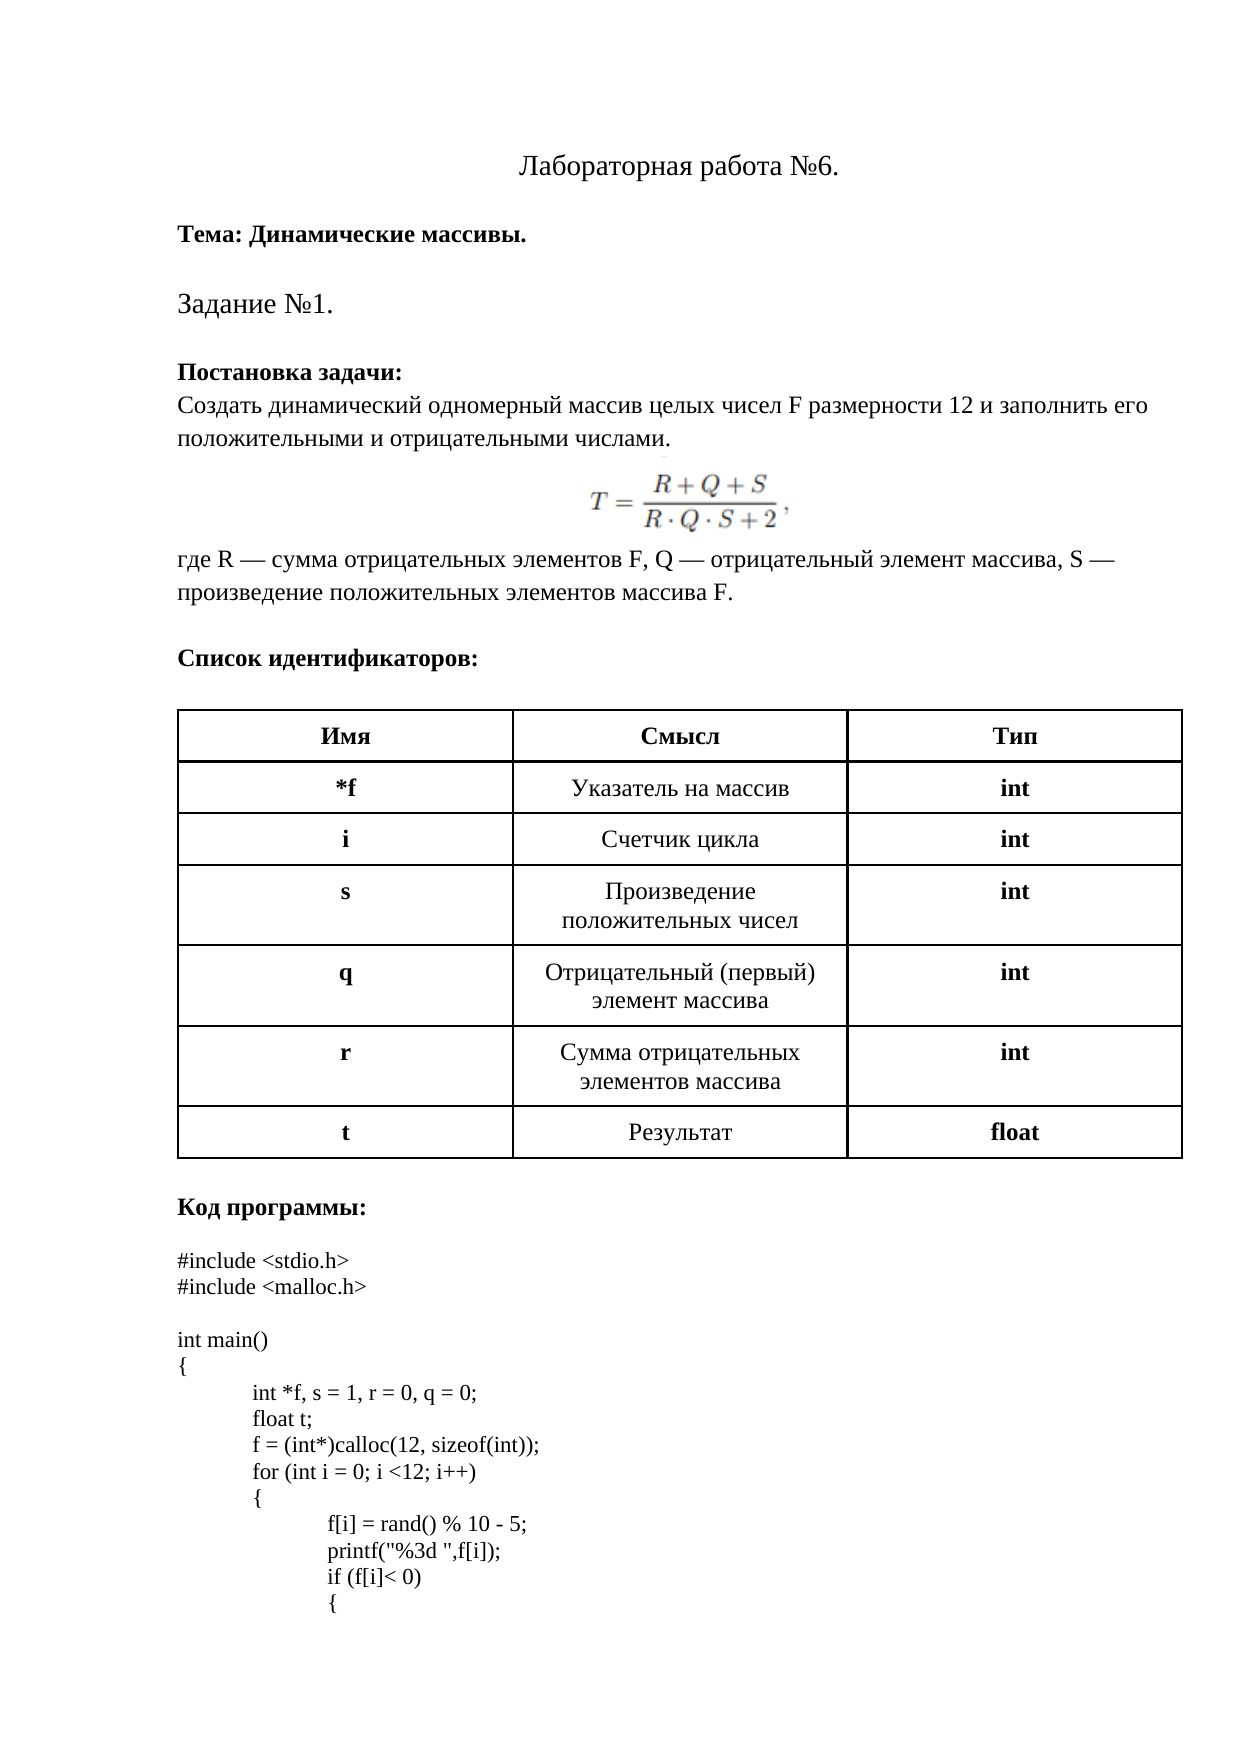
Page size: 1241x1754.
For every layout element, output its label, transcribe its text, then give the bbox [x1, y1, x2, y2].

text #include <stdio.h> [177, 1247, 1181, 1273]
table_cell int [849, 866, 1181, 944]
table_cell Результат [514, 1107, 846, 1157]
table_cell q [179, 946, 512, 1024]
table_cell Указатель на массив [514, 763, 846, 812]
table_cell Счетчик цикла [514, 814, 846, 864]
text Тема: Динамические массивы. [177, 219, 1181, 248]
table_cell Сумма отрицательных элементов массива [514, 1027, 846, 1105]
text { [177, 1352, 1181, 1379]
text printf("%3d ",f[i]); [177, 1537, 1181, 1563]
table_cell int [849, 814, 1181, 864]
table_cell i [179, 814, 512, 864]
picture [555, 456, 804, 540]
text Постановка задачи: Создать динамический одномерный массив целых чисел F размерности 12 и заполнить его положительными и отрицательными числами. [177, 324, 1181, 452]
table_header Смысл [514, 711, 846, 760]
table_header Имя [179, 711, 512, 760]
table_cell float [849, 1107, 1181, 1157]
text Задание №1. [177, 252, 1181, 319]
table_cell Произведение положительных чисел [514, 866, 846, 944]
text { [177, 1589, 1181, 1616]
text { [177, 1484, 1181, 1510]
text for (int i = 0; i <12; i++) [177, 1458, 1181, 1484]
text f = (int*)calloc(12, sizeof(int)); [177, 1431, 1181, 1458]
text Код программы: [177, 1192, 1181, 1221]
table_cell int [849, 1027, 1181, 1105]
table_cell *f [179, 763, 512, 812]
text Список идентификаторов: [177, 643, 1181, 671]
table_cell r [179, 1027, 512, 1105]
text f[i] = rand() % 10 - 5; [177, 1510, 1181, 1537]
text #include <malloc.h> [177, 1273, 1181, 1299]
table_cell t [179, 1107, 512, 1157]
text Лабораторная работа №6. [177, 148, 1181, 181]
text где R — сумма отрицательных элементов F, Q — отрицательный элемент массива, S — произведение положительных элементов массива F. [177, 544, 1181, 605]
table_cell Отрицательный (первый) элемент массива [514, 946, 846, 1024]
table_cell int [849, 946, 1181, 1024]
table_cell s [179, 866, 512, 944]
text int main() [177, 1326, 1181, 1352]
text if (f[i]< 0) [177, 1563, 1181, 1589]
table_cell int [849, 763, 1181, 812]
text float t; [177, 1405, 1181, 1431]
text int *f, s = 1, r = 0, q = 0; [177, 1379, 1181, 1405]
table_header Тип [849, 711, 1181, 760]
